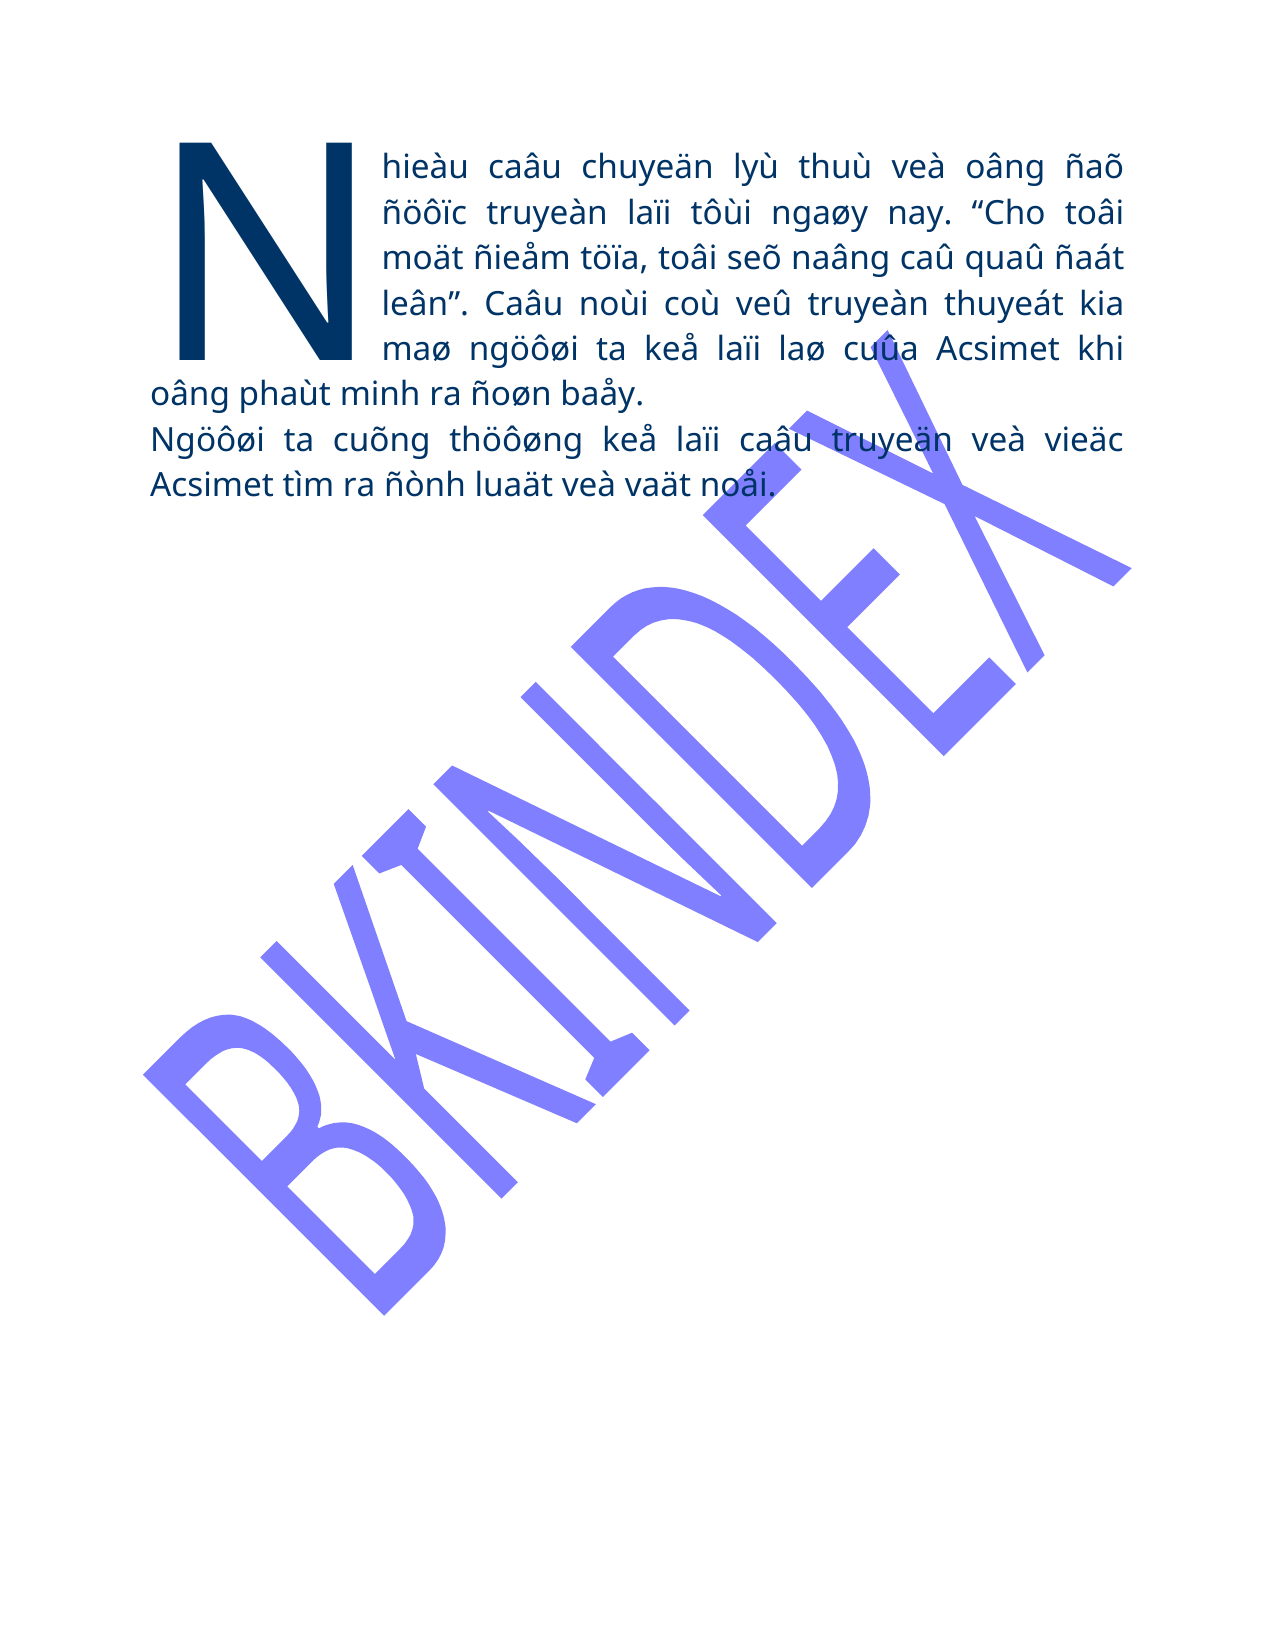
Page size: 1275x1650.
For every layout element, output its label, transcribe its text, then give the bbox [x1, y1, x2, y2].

text hieàu caâu chuyeän lyù thuù veà oâng ñaõ ñöôïc truyeàn laïi tôùi ngaøy nay. “Cho toâi moät ñieåm töïa, toâi seõ naâng caû quaû ñaát leân”. Caâu noùi coù veû truyeàn thuyeát kia maø ngöôøi ta keå laïi laø cuûa Acsimet khi oâng phaùt minh ra ñoøn baåy. [150, 143, 1125, 416]
text Ngöôøi ta cuõng thöôøng keå laïi caâu truyeän veà vieäc Acsimet tìm ra ñònh luaät veà vaät noåi. [150, 416, 1125, 506]
